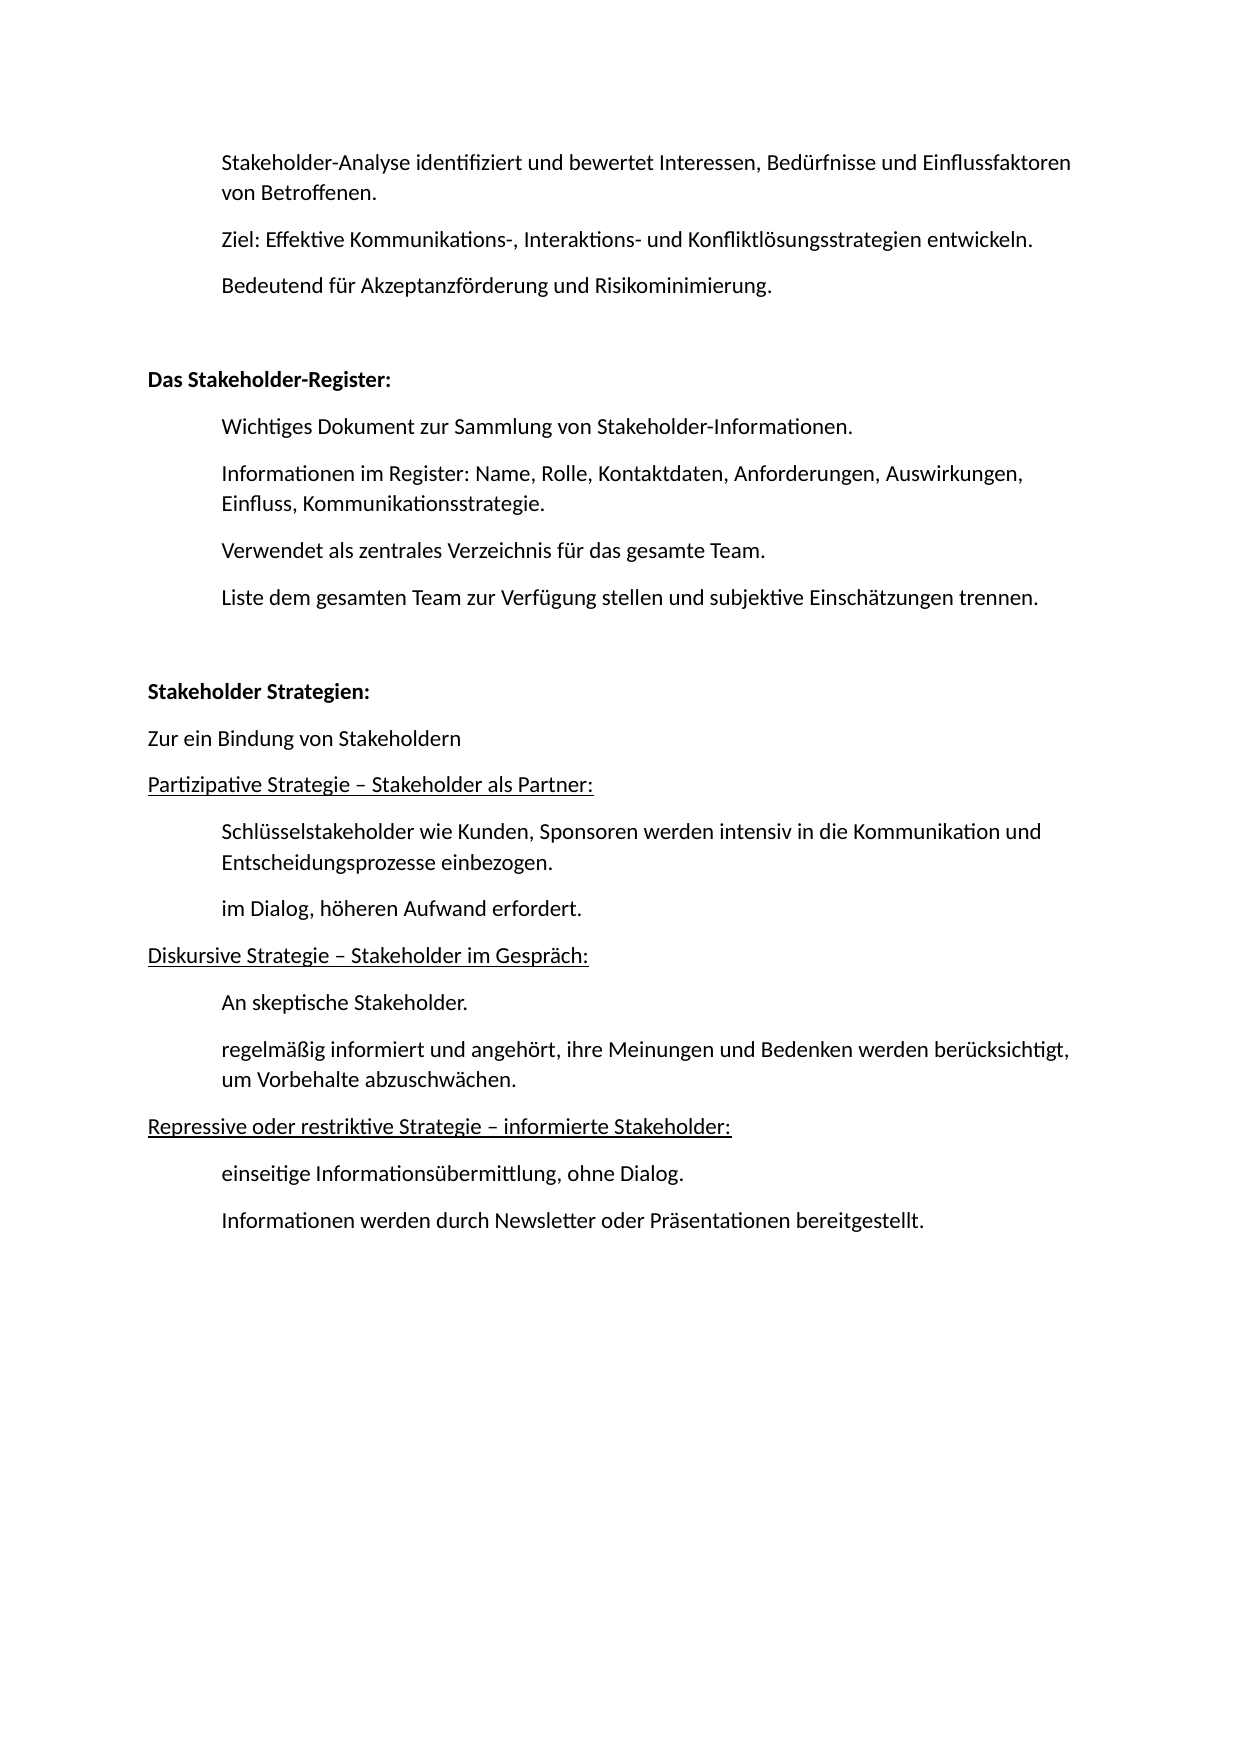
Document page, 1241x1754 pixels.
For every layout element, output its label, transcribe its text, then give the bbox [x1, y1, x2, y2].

text regelmäßig informiert und angehört, ihre Meinungen und Bedenken werden berücksichtigt, um Vorbehalte abzuschwächen. [221, 1035, 1093, 1093]
text Diskursive Strategie – Stakeholder im Gespräch: [148, 941, 1093, 969]
text Wichtiges Dokument zur Sammlung von Stakeholder-Informationen. [221, 412, 1093, 440]
text Informationen werden durch Newsletter oder Präsentationen bereitgestellt. [221, 1206, 1093, 1234]
text Schlüsselstakeholder wie Kunden, Sponsoren werden intensiv in die Kommunikation und Entscheidungsprozesse einbezogen. [221, 817, 1093, 876]
text Bedeutend für Akzeptanzförderung und Risikominimierung. [221, 272, 1093, 299]
text An skeptische Stakeholder. [148, 988, 1093, 1016]
text Ziel: Effektive Kommunikations-, Interaktions- und Konfliktlösungsstrategien entwickeln. [221, 225, 1093, 253]
text im Dialog, höheren Aufwand erfordert. [221, 894, 1093, 922]
text Das Stakeholder-Register: [148, 365, 1093, 393]
text Stakeholder Strategien: [148, 677, 1093, 705]
text Stakeholder-Analyse identifiziert und bewertet Interessen, Bedürfnisse und Einflussfaktoren von Betroffenen. [221, 148, 1093, 206]
text Repressive oder restriktive Strategie – informierte Stakeholder: [148, 1112, 1093, 1140]
text Zur ein Bindung von Stakeholdern [148, 724, 1093, 752]
text einseitige Informationsübermittlung, ohne Dialog. [221, 1159, 1093, 1187]
text Informationen im Register: Name, Rolle, Kontaktdaten, Anforderungen, Auswirkungen, Einfluss, Kommunikationsstrategie. [221, 459, 1093, 517]
text Liste dem gesamten Team zur Verfügung stellen und subjektive Einschätzungen trennen. [221, 583, 1093, 611]
text Partizipative Strategie – Stakeholder als Partner: [148, 771, 1093, 798]
text Verwendet als zentrales Verzeichnis für das gesamte Team. [221, 536, 1093, 564]
